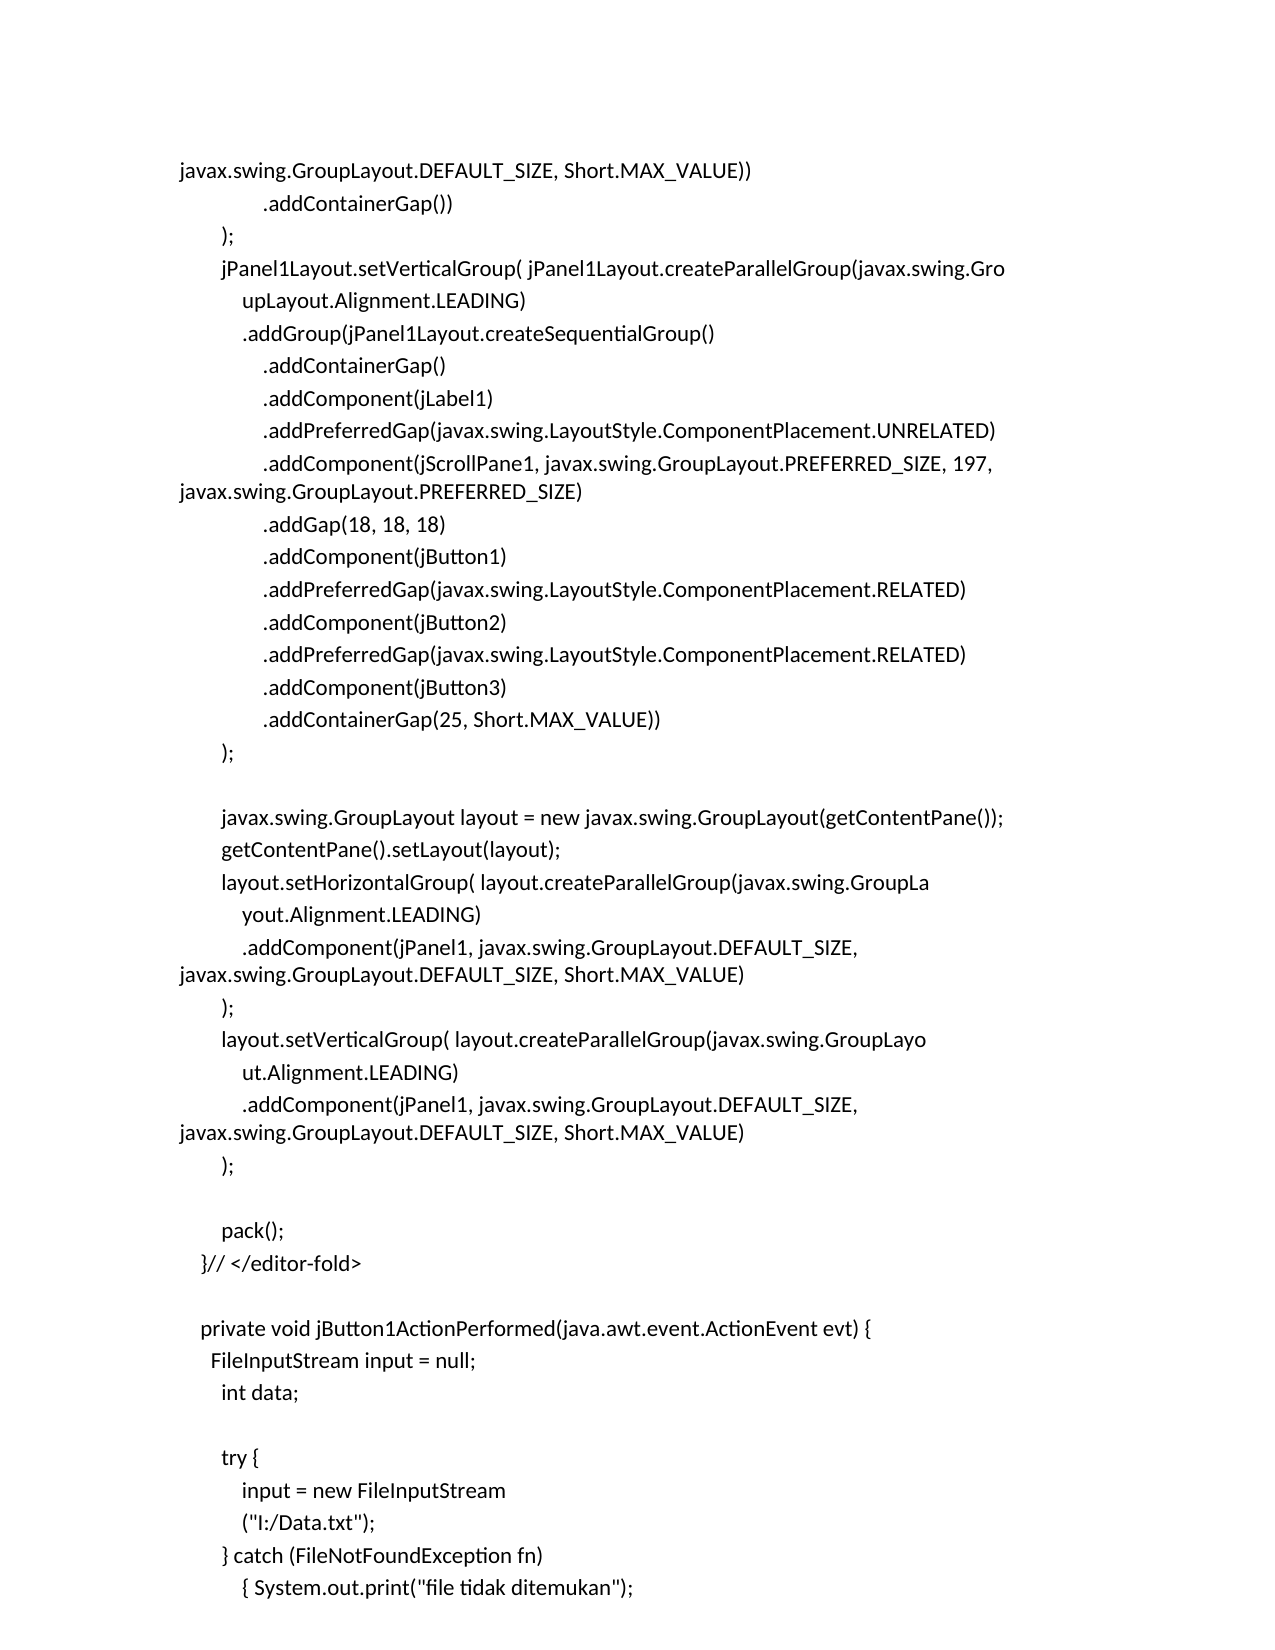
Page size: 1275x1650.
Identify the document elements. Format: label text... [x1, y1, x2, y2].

text .addContainerGap() [262, 351, 1229, 379]
text javax.swing.GroupLayout layout = new javax.swing.GroupLayout(getContentPane()); getContentPane().setLayout(layout); [221, 803, 1229, 863]
text private void jButton1ActionPerformed(java.awt.event.ActionEvent evt) { FileInputStream input = null; [200, 1314, 876, 1374]
text } catch (FileNotFoundException fn) { System.out.print("file tidak ditemukan"); [221, 1541, 641, 1601]
text .addComponent(jLabel1) [262, 384, 1229, 412]
text .addPreferredGap(javax.swing.LayoutStyle.ComponentPlacement.UNRELATED) [262, 416, 1229, 444]
text layout.setHorizontalGroup( layout.createParallelGroup(javax.swing.GroupLayout.Alignment.LEADING) [221, 868, 934, 928]
text ); [221, 993, 1229, 1021]
text javax.swing.GroupLayout.DEFAULT_SIZE, Short.MAX_VALUE)) [179, 156, 1229, 184]
text .addComponent(jButton2) [262, 608, 1229, 636]
text .addPreferredGap(javax.swing.LayoutStyle.ComponentPlacement.RELATED) [262, 640, 1229, 668]
text .addComponent(jButton1) [262, 542, 1229, 570]
text jPanel1Layout.setVerticalGroup( jPanel1Layout.createParallelGroup(javax.swing.GroupLayout.Alignment.LEADING) [221, 254, 1007, 314]
text .addComponent(jPanel1, javax.swing.GroupLayout.DEFAULT_SIZE, javax.swing.GroupLayout.DEFAULT_SIZE, Short.MAX_VALUE) [179, 1090, 861, 1146]
text .addPreferredGap(javax.swing.LayoutStyle.ComponentPlacement.RELATED) [262, 575, 1229, 603]
text .addComponent(jScrollPane1, javax.swing.GroupLayout.PREFERRED_SIZE, 197, javax.swing.GroupLayout.PREFERRED_SIZE) [179, 449, 1229, 505]
text .addContainerGap()) [262, 189, 1229, 217]
text ); [221, 738, 1229, 766]
text int data; [221, 1378, 1229, 1406]
text .addContainerGap(25, Short.MAX_VALUE)) [262, 705, 1229, 733]
text try { [221, 1443, 1229, 1472]
text input = new FileInputStream ("I:/Data.txt"); [241, 1476, 508, 1536]
text .addGap(18, 18, 18) [262, 510, 1229, 538]
text }// </editor-fold> [200, 1249, 1229, 1277]
text .addGroup(jPanel1Layout.createSequentialGroup() [242, 319, 1229, 347]
text layout.setVerticalGroup( layout.createParallelGroup(javax.swing.GroupLayout.Alignment.LEADING) [221, 1026, 934, 1086]
text .addComponent(jButton3) [262, 673, 1229, 701]
text .addComponent(jPanel1, javax.swing.GroupLayout.DEFAULT_SIZE, javax.swing.GroupLayout.DEFAULT_SIZE, Short.MAX_VALUE) [179, 933, 861, 989]
text ); [221, 1151, 1229, 1179]
text ); [221, 221, 1229, 249]
text pack(); [221, 1216, 1229, 1244]
